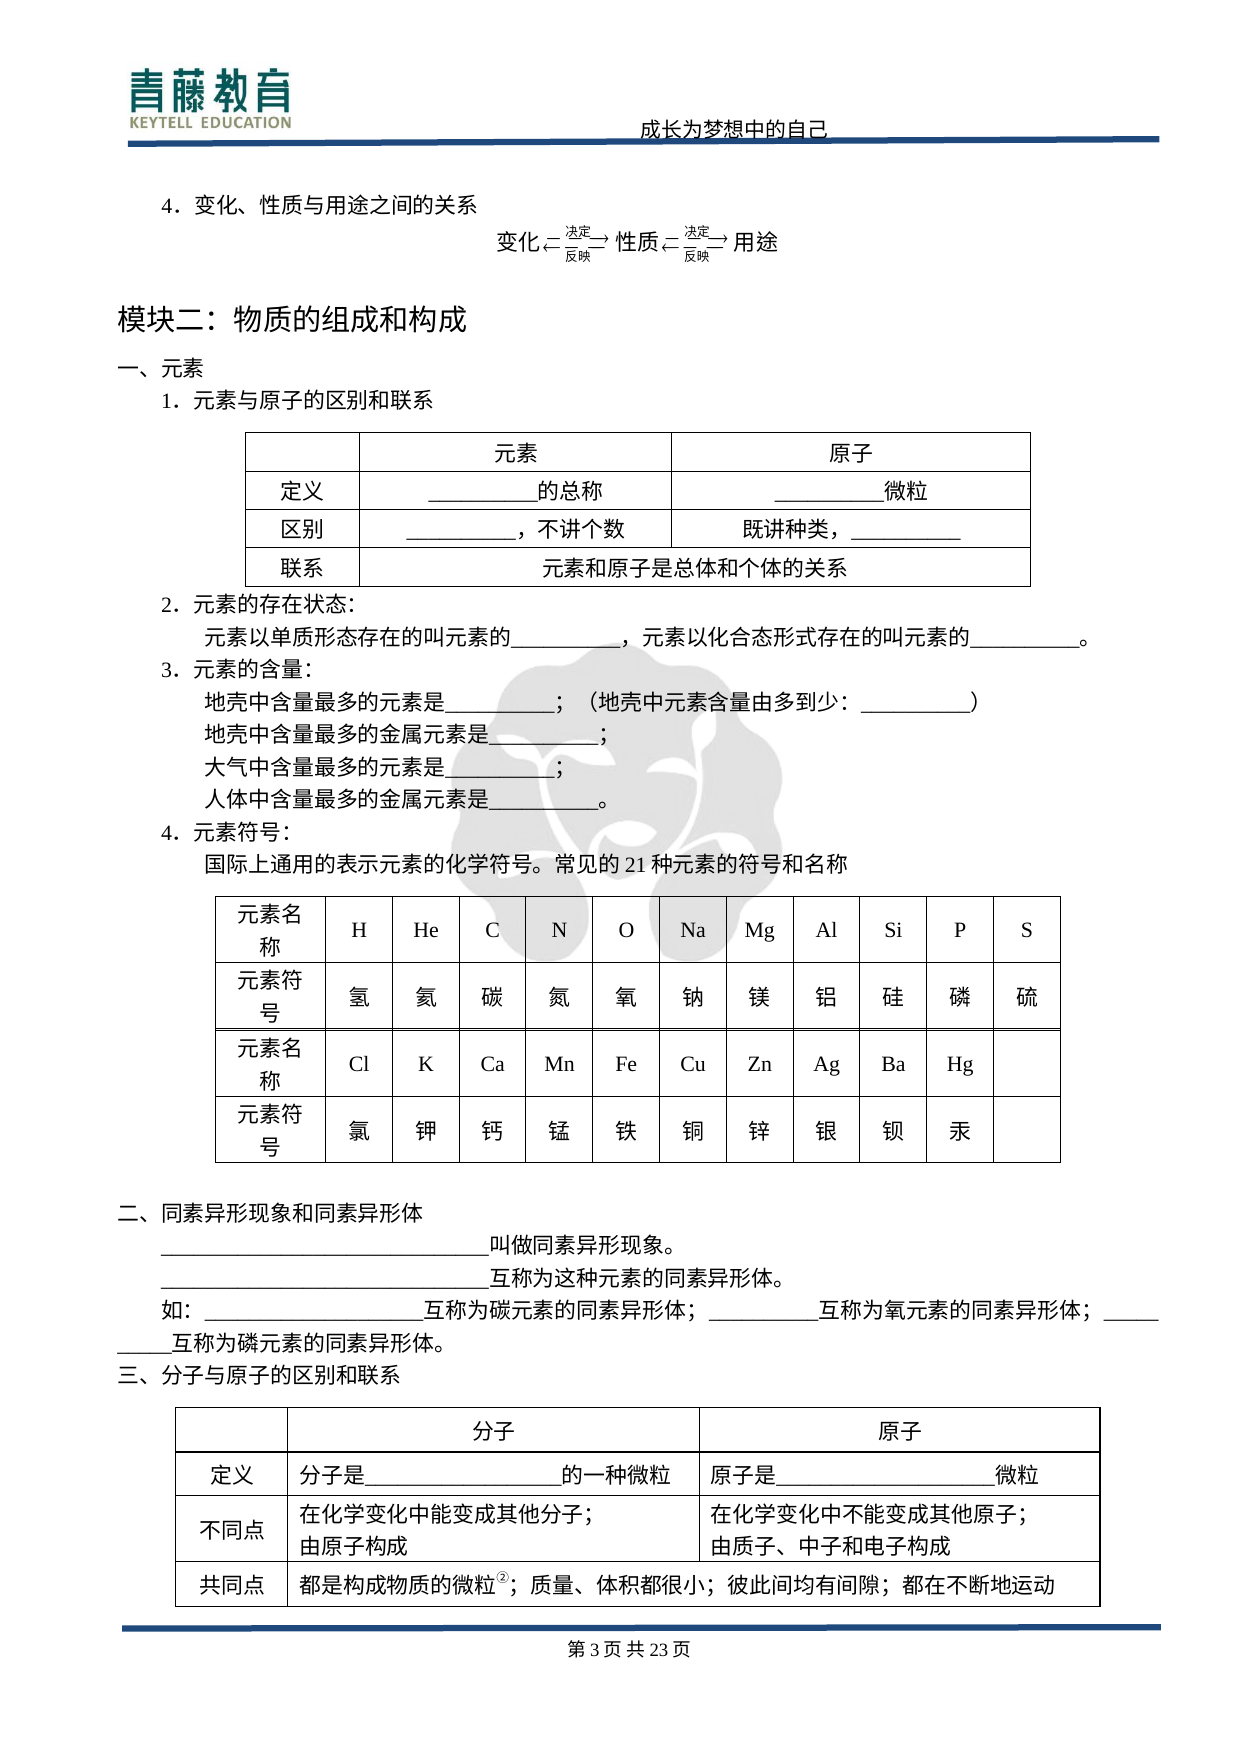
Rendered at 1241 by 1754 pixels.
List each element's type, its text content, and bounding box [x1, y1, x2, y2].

table_header He [393, 897, 459, 962]
table_header 原子 [672, 433, 1030, 471]
picture [113, 51, 303, 134]
table_cell 氦 [393, 963, 459, 1028]
table_cell __________微粒 [672, 472, 1030, 508]
text 三、分子与原子的区别和联系 [117, 1358, 1159, 1391]
table_header O [593, 897, 659, 962]
table_header 元素名称 [216, 897, 325, 962]
table_cell 磷 [927, 963, 993, 1028]
table_cell 分子是__________________的一种微粒 [288, 1453, 699, 1495]
table_cell 在化学变化中不能变成其他原子； 由质子、中子和电子构成 [700, 1496, 1099, 1561]
table_cell 铁 [593, 1097, 659, 1162]
text 二、同素异形现象和同素异形体 [117, 1196, 1159, 1228]
table_cell Ba [860, 1031, 926, 1096]
table_cell 元素符号 [216, 1097, 325, 1162]
table_header [246, 433, 359, 471]
table_cell 元素和原子是总体和个体的关系 [360, 548, 1030, 586]
table_cell __________的总称 [360, 472, 671, 508]
table_header P [927, 897, 993, 962]
table_cell Hg [927, 1031, 993, 1096]
text 如：____________________互称为碳元素的同素异形体；__________互称为氧元素的同素异形体；__________互称为磷元素的同素异形体。 [117, 1293, 1159, 1358]
text 2．元素的存在状态： [117, 587, 1159, 619]
table_cell K [393, 1031, 459, 1096]
table_cell 区别 [246, 510, 359, 547]
table_cell [994, 1031, 1060, 1096]
table_cell Mn [526, 1031, 592, 1096]
table_cell 钾 [393, 1097, 459, 1162]
table_cell 钙 [460, 1097, 525, 1162]
text 国际上通用的表示元素的化学符号。常见的21种元素的符号和名称 [161, 847, 1159, 879]
table_cell 钡 [860, 1097, 926, 1162]
table_cell 硅 [860, 963, 926, 1028]
text 地壳中含量最多的元素是__________；（地壳中元素含量由多到少：__________） [161, 684, 1159, 717]
table_cell 汞 [927, 1097, 993, 1162]
table_cell __________，不讲个数 [360, 510, 671, 547]
table_header 元素 [360, 433, 671, 471]
table_cell 铜 [660, 1097, 726, 1162]
table_cell 定义 [176, 1453, 287, 1495]
table_cell [994, 1097, 1060, 1162]
table_cell 锰 [526, 1097, 592, 1162]
text 大气中含量最多的元素是__________； [161, 749, 1159, 782]
table_header Al [794, 897, 859, 962]
table_cell Fe [593, 1031, 659, 1096]
table_cell 钠 [660, 963, 726, 1028]
table_cell 原子是____________________微粒 [700, 1453, 1099, 1495]
table_header H [326, 897, 392, 962]
table_cell 在化学变化中能变成其他分子； 由原子构成 [288, 1496, 699, 1561]
text 1．元素与原子的区别和联系 [117, 383, 1159, 416]
table_cell 联系 [246, 548, 359, 586]
table_header Mg [727, 897, 793, 962]
table_cell 氢 [326, 963, 392, 1028]
table_cell 元素名称 [216, 1031, 325, 1096]
text 元素以单质形态存在的叫元素的__________，元素以化合态形式存在的叫元素的__________。 [161, 619, 1159, 652]
table_header S [994, 897, 1060, 962]
text 模块二：物质的组成和构成 [117, 286, 1159, 351]
table_cell 锌 [727, 1097, 793, 1162]
text ______________________________互称为这种元素的同素异形体。 [117, 1261, 1159, 1293]
table_cell 银 [794, 1097, 859, 1162]
table_cell Ag [794, 1031, 859, 1096]
table_cell 铝 [794, 963, 859, 1028]
text 3．元素的含量： [117, 652, 1159, 684]
text ______________________________叫做同素异形现象。 [117, 1228, 1159, 1261]
table_cell 氯 [326, 1097, 392, 1162]
table_cell 氧 [593, 963, 659, 1028]
table_header [176, 1408, 287, 1451]
table_header 原子 [700, 1408, 1099, 1451]
text 4．变化、性质与用途之间的关系 [117, 188, 1159, 221]
table_cell 元素符号 [216, 963, 325, 1028]
table_header N [526, 897, 592, 962]
table_header C [460, 897, 525, 962]
table_cell 氮 [526, 963, 592, 1028]
table_cell Ca [460, 1031, 525, 1096]
text 人体中含量最多的金属元素是__________。 [161, 782, 1159, 814]
table_cell 都是构成物质的微粒②；质量、体积都很小；彼此间均有间隙；都在不断地运动 [288, 1562, 1099, 1606]
table_cell 共同点 [176, 1562, 287, 1606]
table_cell Cl [326, 1031, 392, 1096]
table_cell 既讲种类，__________ [672, 510, 1030, 547]
table_cell Cu [660, 1031, 726, 1096]
table_header 分子 [288, 1408, 699, 1451]
table_cell 碳 [460, 963, 525, 1028]
table_cell 镁 [727, 963, 793, 1028]
table_cell Zn [727, 1031, 793, 1096]
text 一、元素 [117, 351, 1159, 383]
table_cell 不同点 [176, 1496, 287, 1561]
text 4．元素符号： [117, 814, 1159, 847]
table_cell 定义 [246, 472, 359, 508]
table_header Si [860, 897, 926, 962]
table_cell 硫 [994, 963, 1060, 1028]
text 地壳中含量最多的金属元素是__________； [161, 717, 1159, 749]
table_header Na [660, 897, 726, 962]
